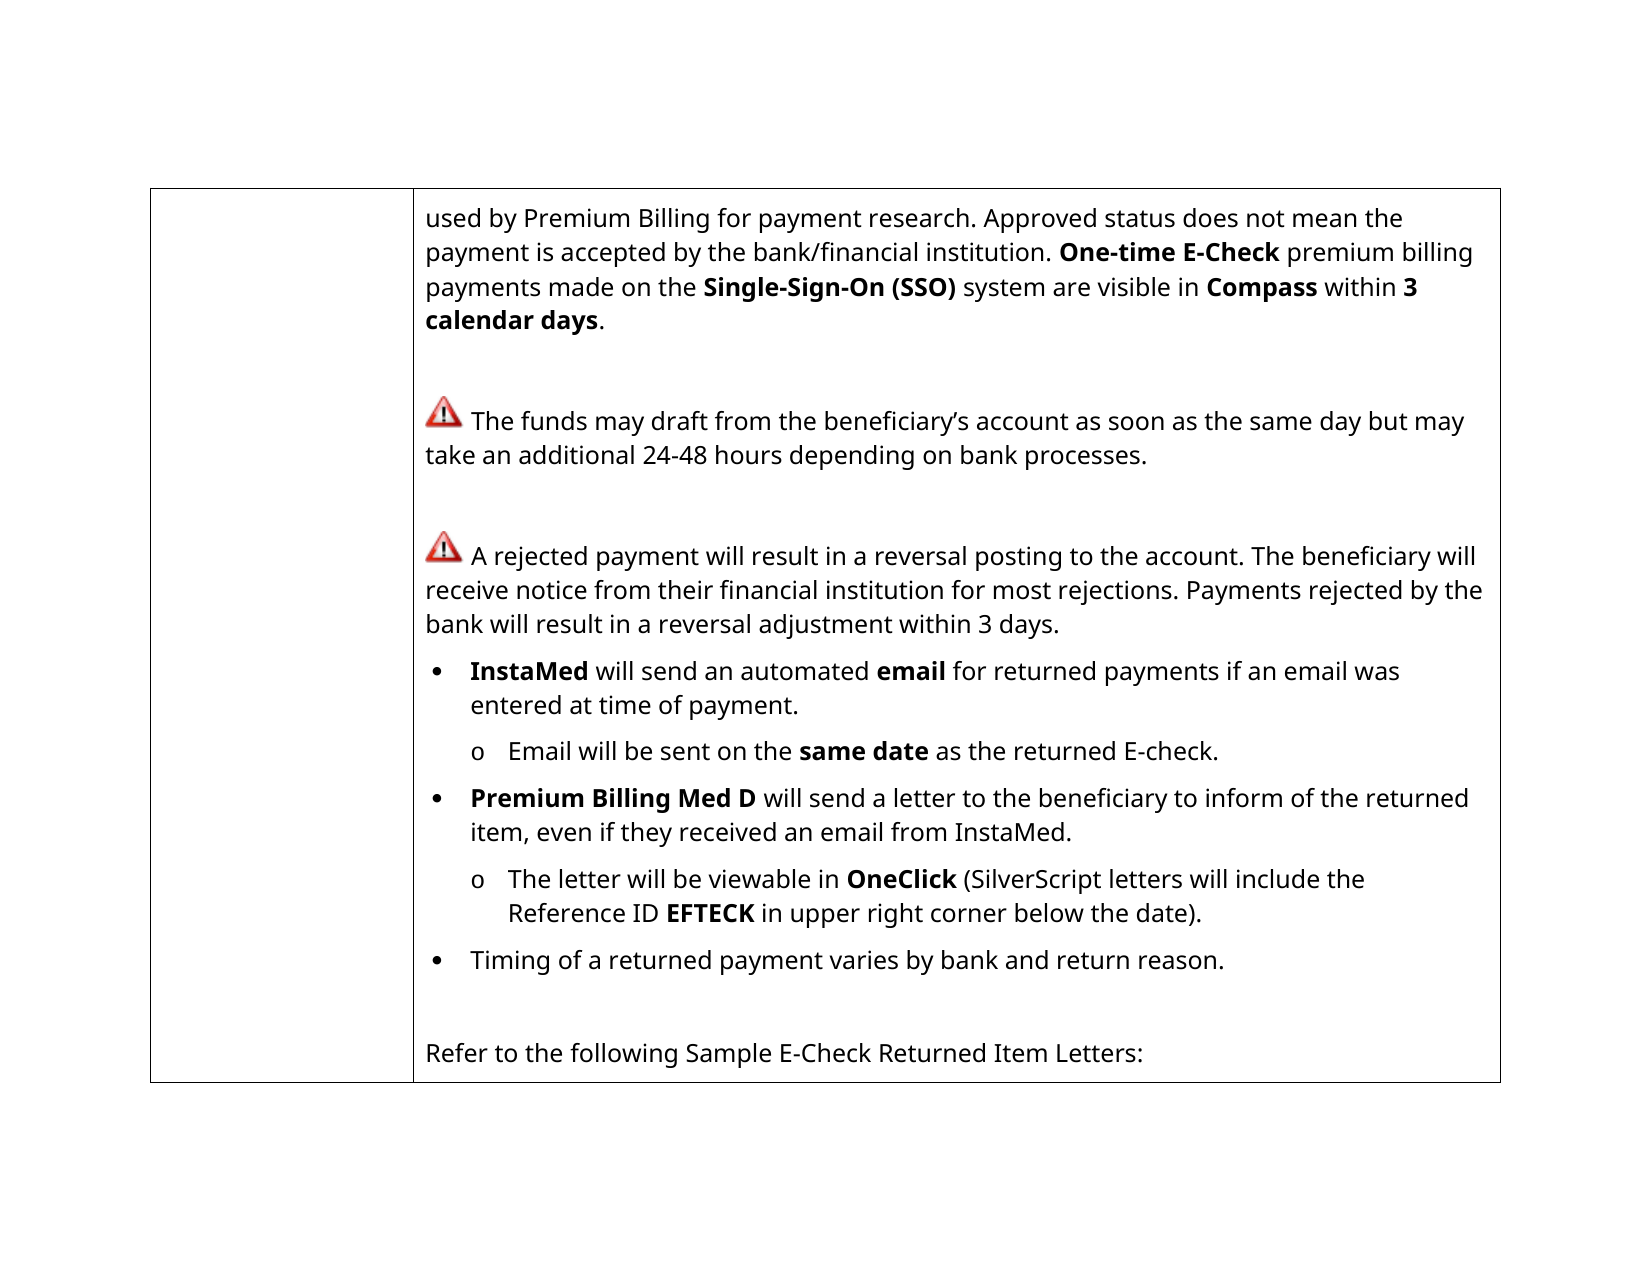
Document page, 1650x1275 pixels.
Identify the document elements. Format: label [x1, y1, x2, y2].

table_cell [414, 189, 1500, 1082]
table_cell [151, 189, 413, 1082]
picture [425, 531, 465, 566]
picture [425, 396, 465, 431]
